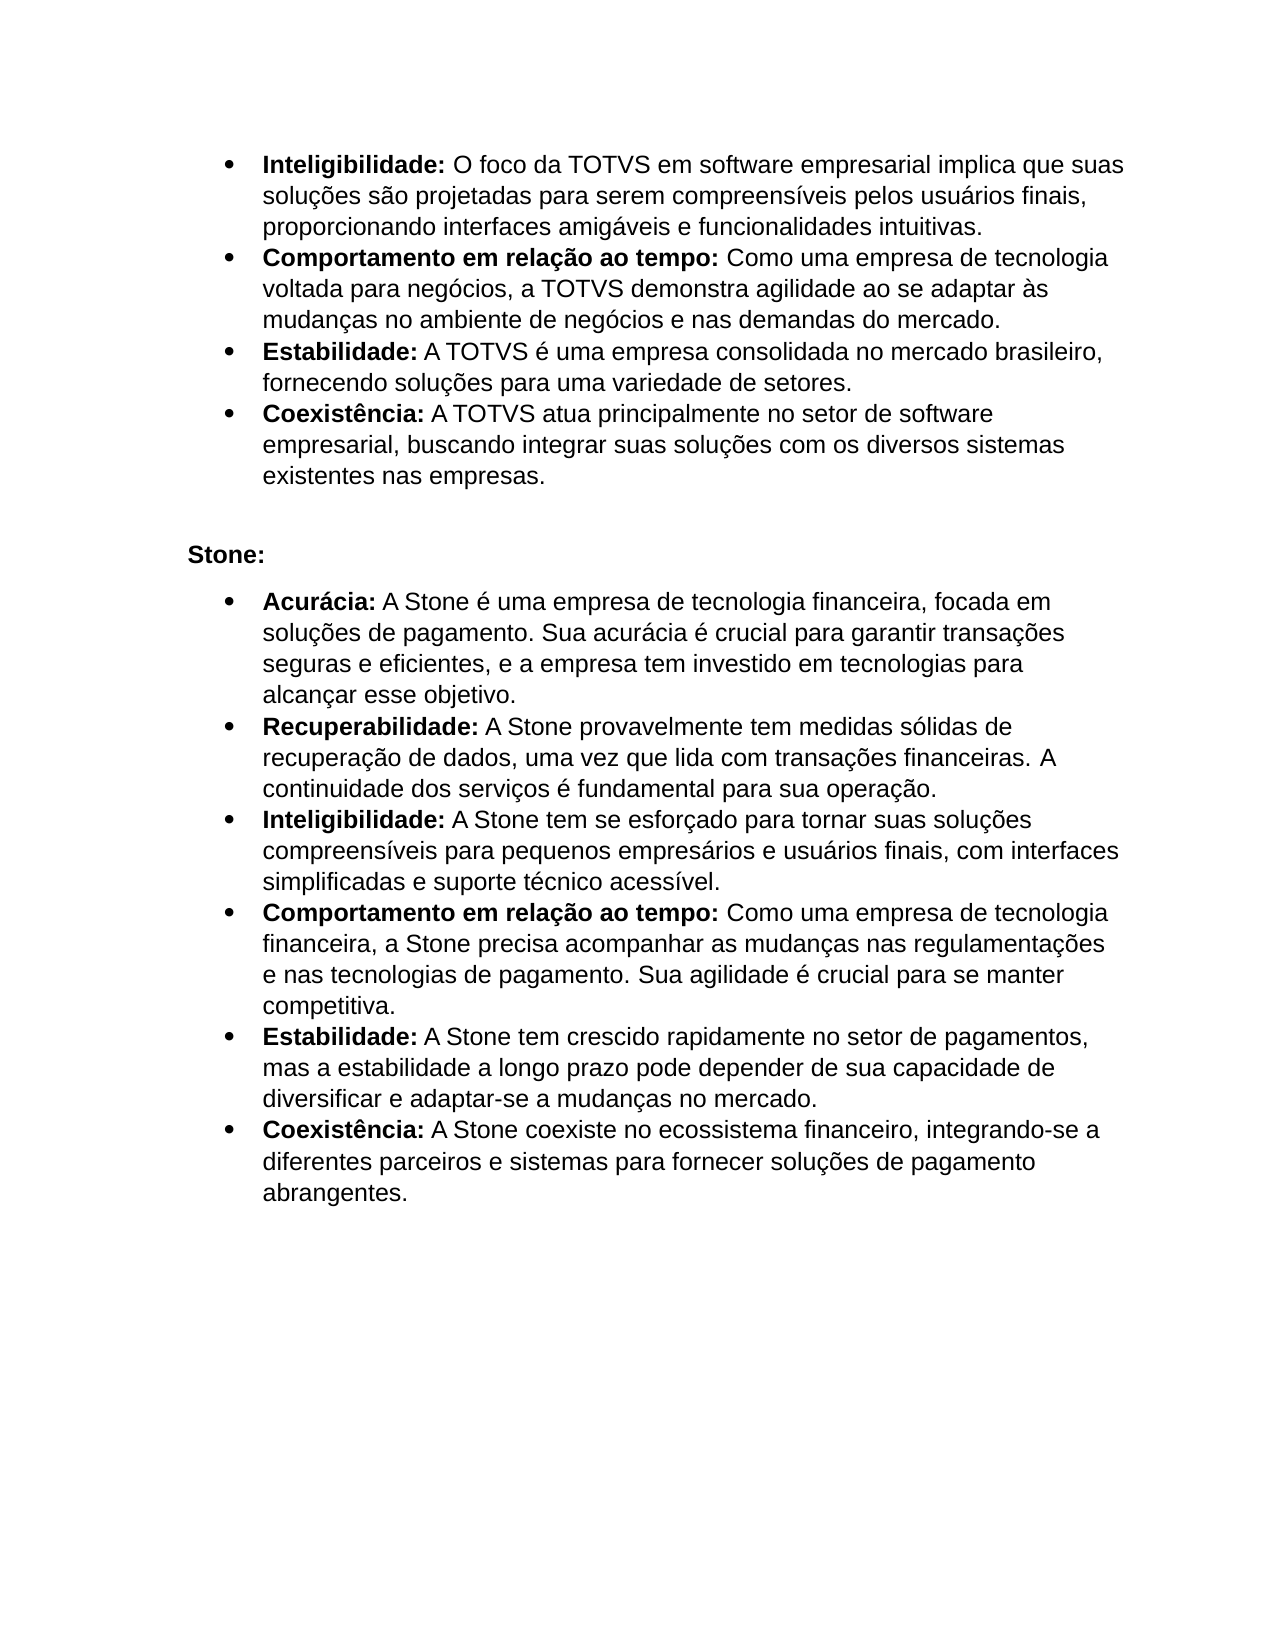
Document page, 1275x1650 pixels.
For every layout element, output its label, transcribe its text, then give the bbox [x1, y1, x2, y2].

list Comportamento em relação ao tempo: Como uma empresa de tecnologia financeira, a Stone precisa acompanhar as mudanças nas regulamentações e nas tecnologias de pagamento. Sua agilidade é crucial para se manter competitiva. [225, 898, 1125, 1020]
list Coexistência: A Stone coexiste no ecossistema financeiro, integrando-se a diferentes parceiros e sistemas para fornecer soluções de pagamento abrangentes. [225, 1116, 1125, 1206]
list Inteligibilidade: A Stone tem se esforçado para tornar suas soluções compreensíveis para pequenos empresários e usuários finais, com interfaces simplificadas e suporte técnico acessível. [225, 805, 1125, 896]
list Estabilidade: A TOTVS é uma empresa consolidada no mercado brasileiro, fornecendo soluções para uma variedade de setores. [225, 336, 1125, 396]
text Stone: [187, 539, 1125, 568]
list Inteligibilidade: O foco da TOTVS em software empresarial implica que suas soluções são projetadas para serem compreensíveis pelos usuários finais, proporcionando interfaces amigáveis e funcionalidades intuitivas. [225, 150, 1125, 241]
list Acurácia: A Stone é uma empresa de tecnologia financeira, focada em soluções de pagamento. Sua acurácia é crucial para garantir transações seguras e eficientes, e a empresa tem investido em tecnologias para alcançar esse objetivo. [225, 587, 1125, 709]
list Estabilidade: A Stone tem crescido rapidamente no setor de pagamentos, mas a estabilidade a longo prazo pode depender de sua capacidade de diversificar e adaptar-se a mudanças no mercado. [225, 1022, 1125, 1113]
list Comportamento em relação ao tempo: Como uma empresa de tecnologia voltada para negócios, a TOTVS demonstra agilidade ao se adaptar às mudanças no ambiente de negócios e nas demandas do mercado. [225, 243, 1125, 334]
list Coexistência: A TOTVS atua principalmente no setor de software empresarial, buscando integrar suas soluções com os diversos sistemas existentes nas empresas. [225, 399, 1125, 489]
list Recuperabilidade: A Stone provavelmente tem medidas sólidas de recuperação de dados, uma vez que lida com transações financeiras. A continuidade dos serviços é fundamental para sua operação. [225, 712, 1125, 802]
